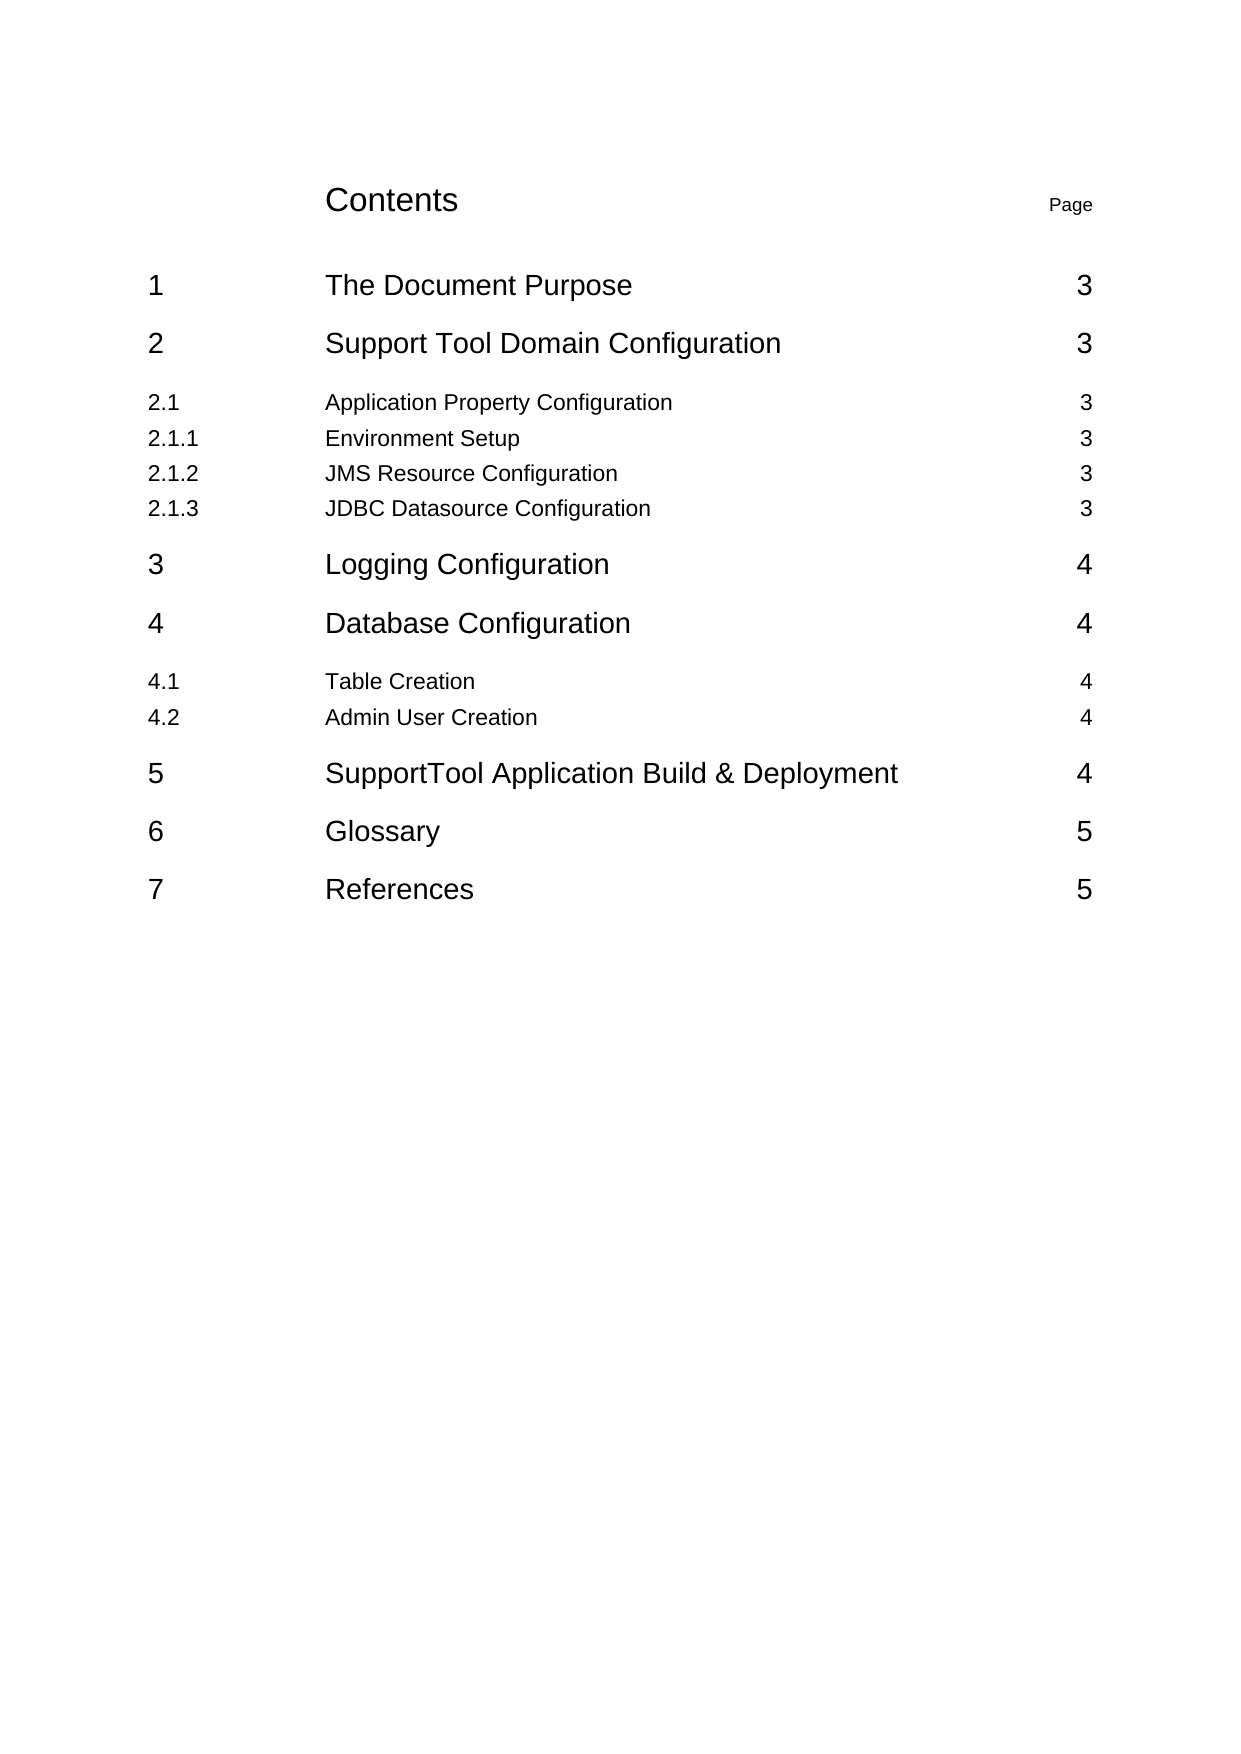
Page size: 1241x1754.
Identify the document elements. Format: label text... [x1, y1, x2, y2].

text 6 Glossary 5 [148, 815, 1033, 848]
text 2.1.3 JDBC Datasource Configuration 3 [148, 492, 1181, 523]
text 2 Support Tool Domain Configuration 3 [148, 327, 1033, 361]
subtitle Contents Page [325, 181, 1181, 219]
text 2.1 Application Property Configuration 3 [148, 386, 1181, 417]
text 3 Logging Configuration 4 [148, 548, 1033, 581]
text 5 SupportTool Application Build & Deployment 4 [148, 756, 1033, 790]
text 2.1.2 JMS Resource Configuration 3 [148, 456, 1181, 488]
text 1 The Document Purpose 3 [148, 269, 1033, 302]
text 4.2 Admin User Creation 4 [148, 700, 1181, 731]
text 4.1 Table Creation 4 [148, 665, 1181, 696]
text 7 References 5 [148, 873, 1033, 906]
text 2.1.1 Environment Setup 3 [148, 421, 1181, 452]
text 4 Database Configuration 4 [148, 606, 1033, 640]
